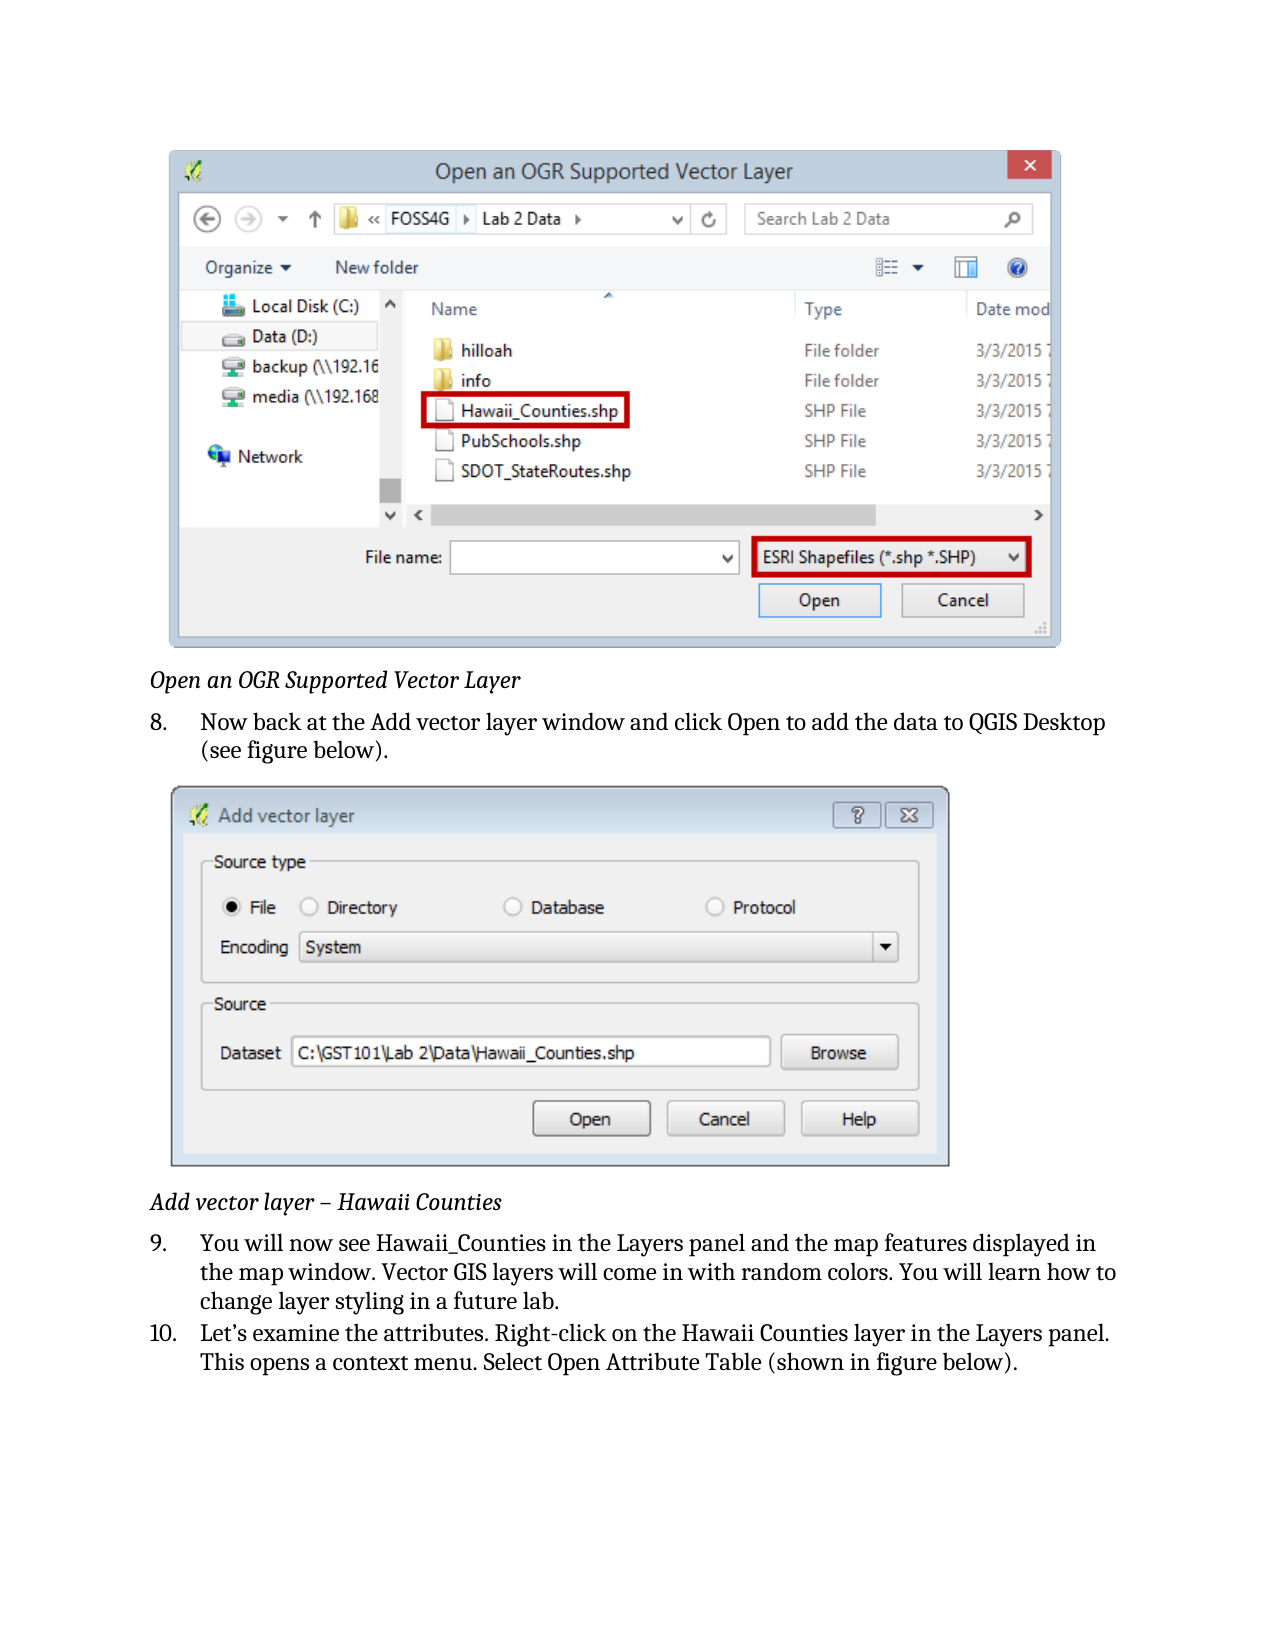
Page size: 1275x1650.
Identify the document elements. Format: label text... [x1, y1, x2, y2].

list Now back at the Add vector layer window and click Open to add the data to QGIS Desktop (see figure below). [150, 708, 1125, 765]
list You will now see Hawaii_Counties in the Layers panel and the map features displayed in the map window. Vector GIS layers will come in with random colors. You will learn how to change layer styling in a future lab. [150, 1229, 1125, 1316]
picture [168, 783, 953, 1170]
text Open an OGR Supported Vector Layer [150, 666, 1125, 695]
picture [168, 150, 1062, 648]
list Let’s examine the attributes. Right-click on the Hawaii Counties layer in the Layers panel. This opens a context menu. Select Open Attribute Table (shown in figure below). [150, 1319, 1125, 1377]
text Add vector layer – Hawaii Counties [150, 1188, 1125, 1217]
